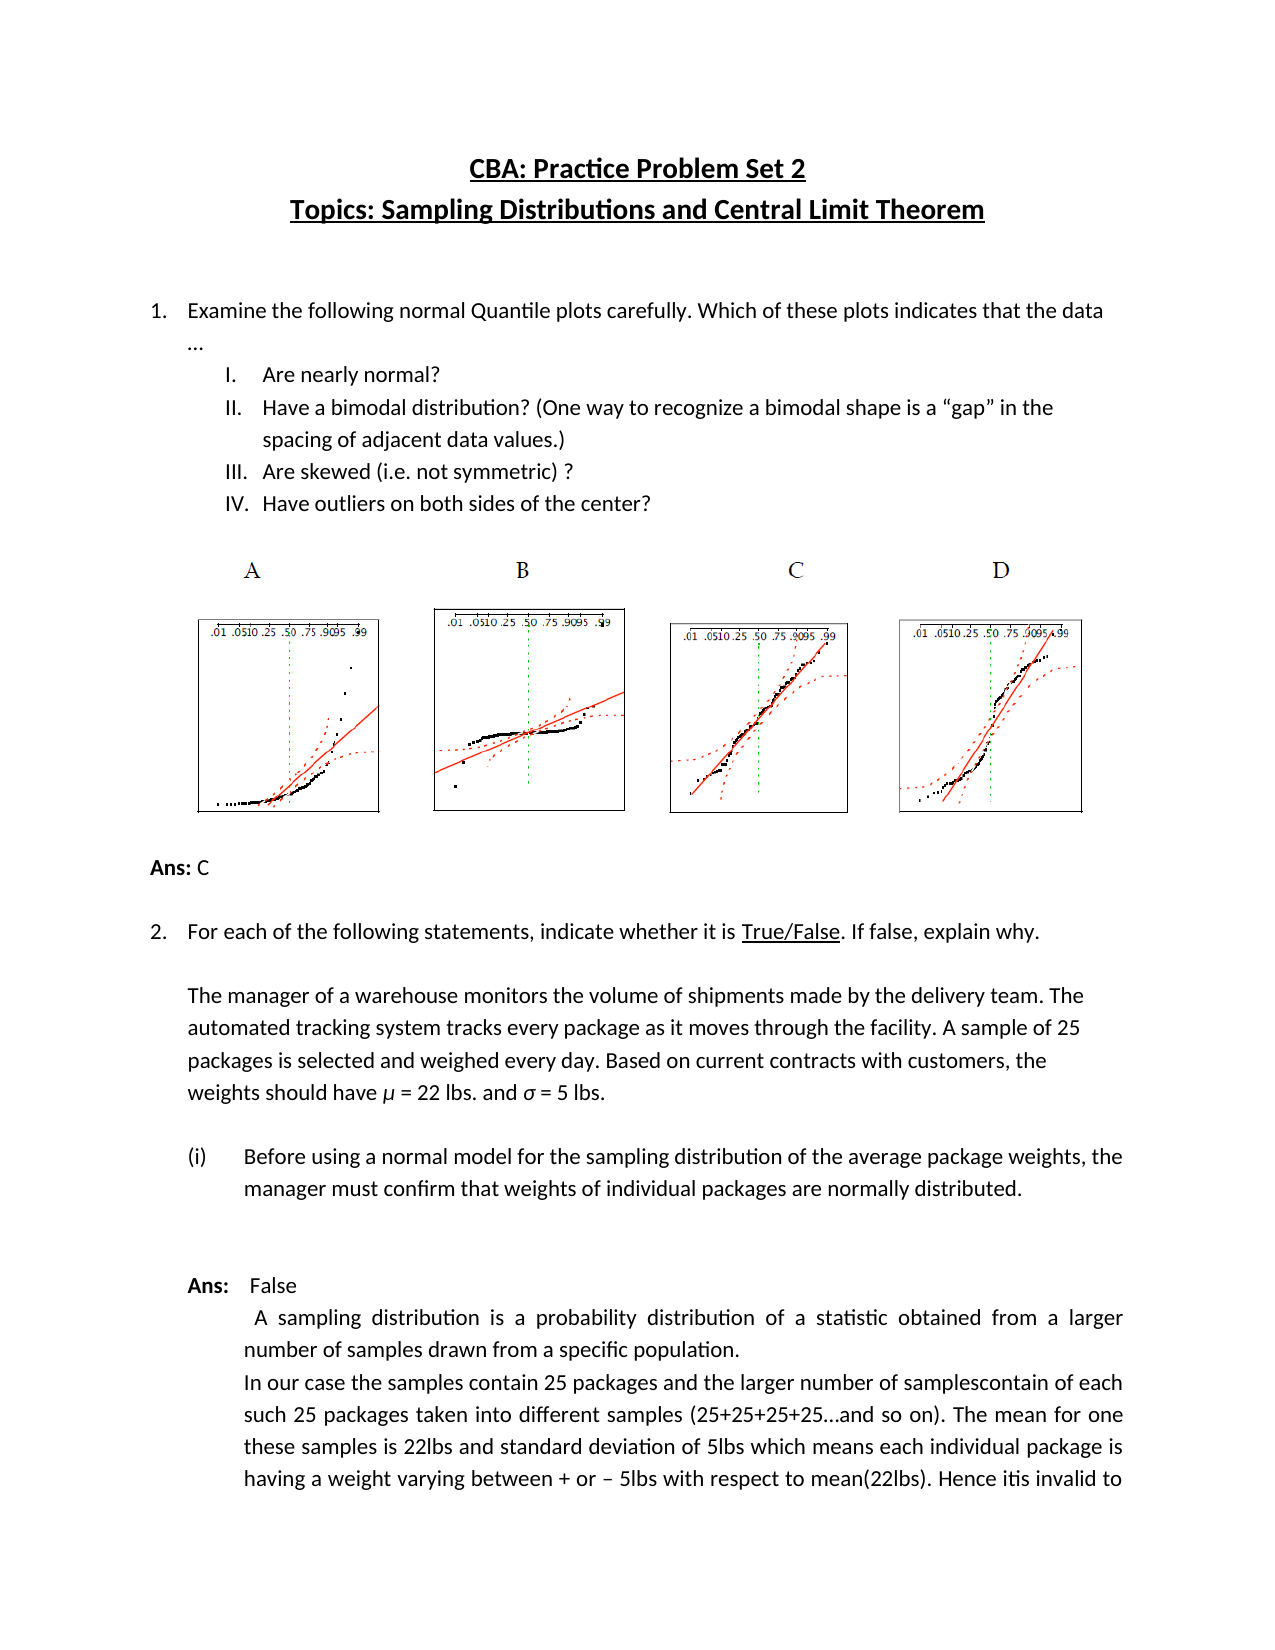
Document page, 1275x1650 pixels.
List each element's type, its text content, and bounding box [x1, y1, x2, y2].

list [244, 1368, 1125, 1492]
list A sampling distribution is a probability distribution of a statistic obtained from a larger number of samples drawn from a specific population. [244, 1303, 1125, 1363]
text Ans: False [150, 1271, 1125, 1299]
text Ans: C [150, 853, 1125, 881]
list Are nearly normal? [225, 361, 1125, 389]
text CBA: Practice Problem Set 2 [150, 150, 1125, 186]
list For each of the following statements, indicate whether it is True/False. If false, explain why. [150, 917, 1125, 945]
list Examine the following normal Quantile plots carefully. Which of these plots indicates that the data … [150, 296, 1125, 356]
list Have a bimodal distribution? (One way to recognize a bimodal shape is a “gap” in the spacing of adjacent data values.) [225, 393, 1125, 453]
text Topics: Sampling Distributions and Central Limit Theorem [150, 191, 1125, 227]
list Have outliers on both sides of the center? [225, 489, 1125, 517]
list Before using a normal model for the sampling distribution of the average package weights, the manager must confirm that weights of individual packages are normally distributed. [187, 1142, 1125, 1202]
list Are skewed (i.e. not symmetric) ? [225, 457, 1125, 485]
text The manager of a warehouse monitors the volume of shipments made by the delivery team. The automated tracking system tracks every package as it moves through the facility. A sample of 25 packages is selected and weighed every day. Based on current contracts with customers, the weights should have μ = 22 lbs. and σ = 5 lbs. [187, 981, 1125, 1106]
